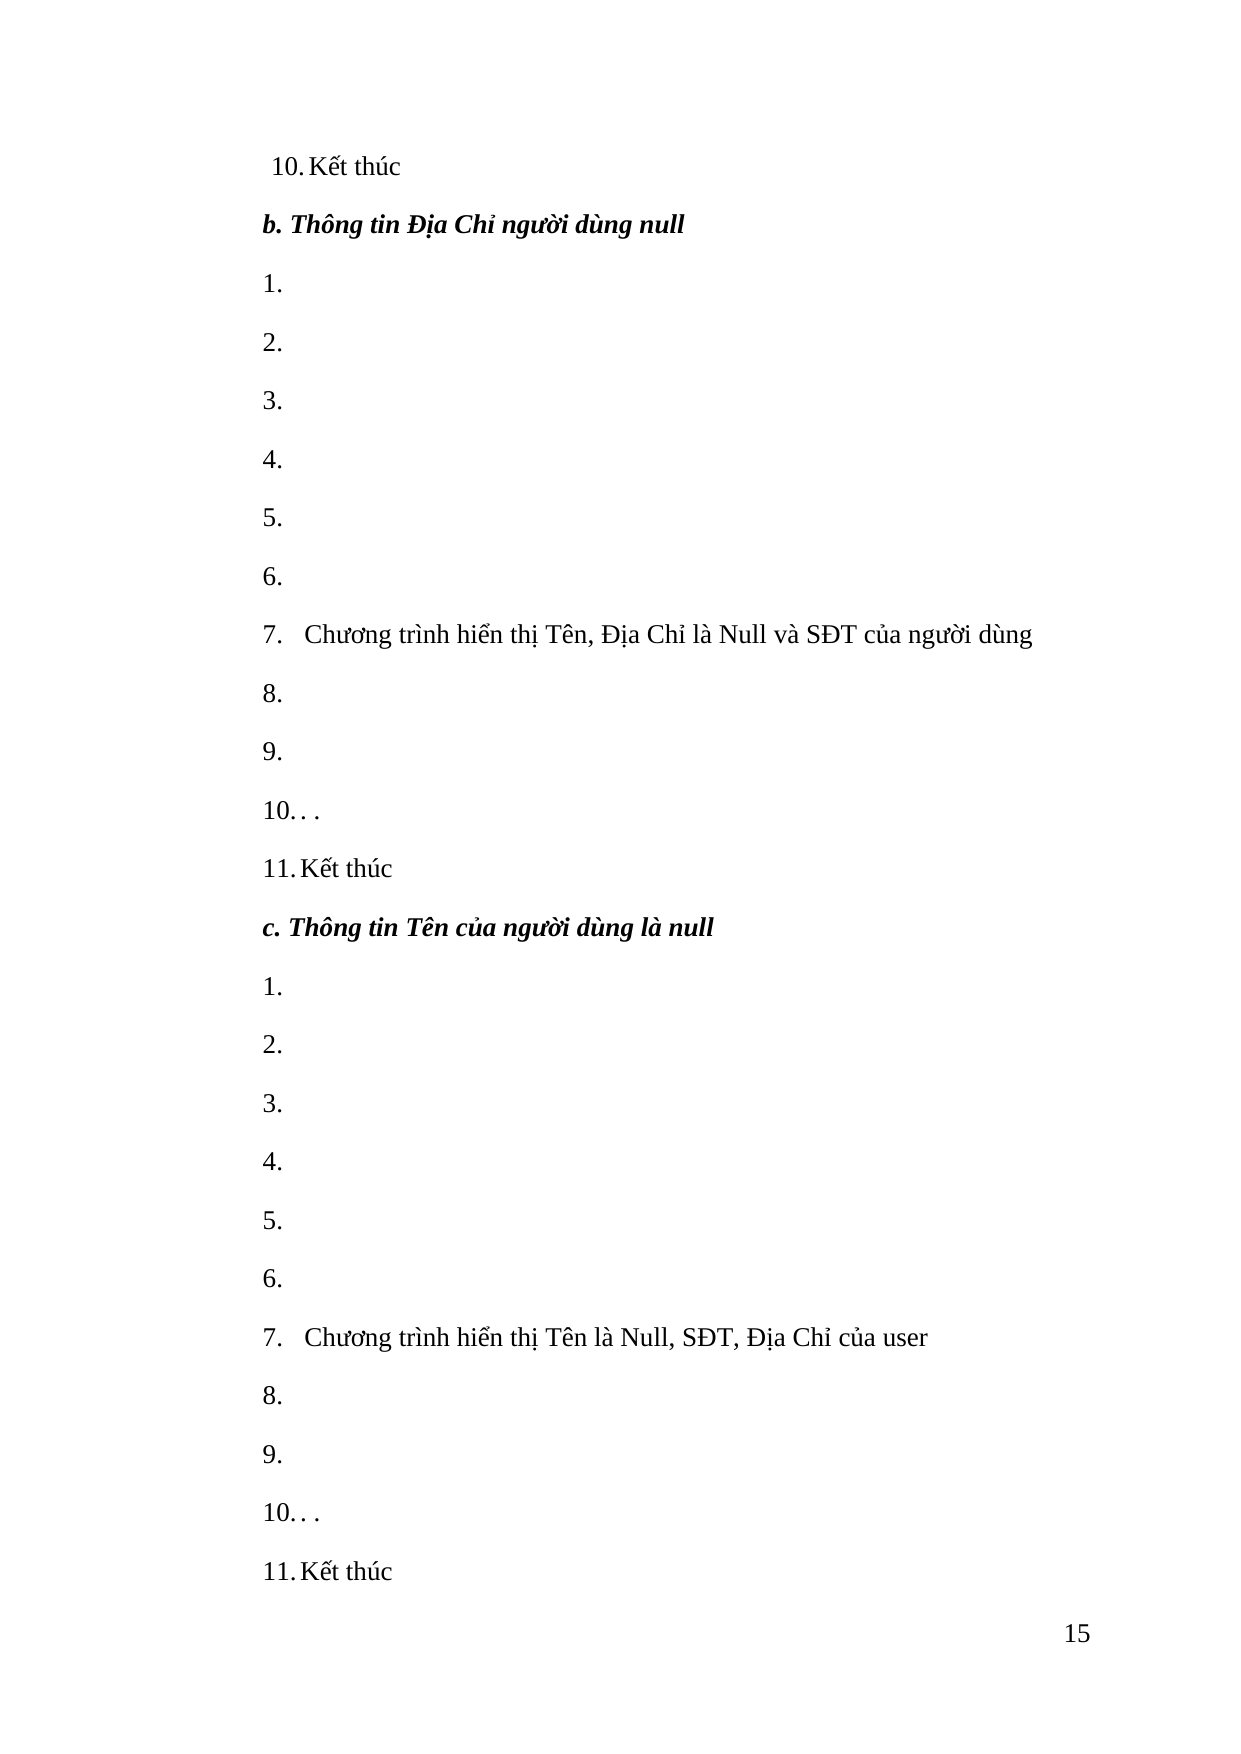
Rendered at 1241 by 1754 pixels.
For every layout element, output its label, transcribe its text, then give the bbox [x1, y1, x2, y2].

text 6. [262, 560, 1090, 591]
text 5. [262, 501, 1090, 532]
text 8. [262, 1379, 1090, 1411]
text 7. Chương trình hiển thị Tên là Null, SĐT, Địa Chỉ của user [262, 1321, 1090, 1352]
text 11. Kết thúc [262, 852, 1090, 884]
text 10. . . [262, 794, 1090, 825]
text 2. [262, 326, 1090, 357]
text 9. [262, 735, 1090, 767]
text 10. . . [262, 1496, 1090, 1528]
text 3. [262, 384, 1090, 415]
text 7. Chương trình hiển thị Tên, Địa Chỉ là Null và SĐT của người dùng [262, 618, 1090, 649]
text c. Thông tin Tên của người dùng là null [262, 911, 1090, 942]
text 10. Kết thúc [271, 150, 1090, 181]
text 4. [262, 1145, 1090, 1176]
text 4. [262, 443, 1090, 474]
text b. Thông tin Địa Chỉ người dùng null [262, 208, 1090, 240]
text 9. [262, 1438, 1090, 1469]
text 8. [262, 677, 1090, 708]
text 5. [262, 1204, 1090, 1235]
text 1. [262, 267, 1090, 298]
text 2. [262, 1028, 1090, 1059]
text 1. [262, 969, 1090, 1001]
text 11. Kết thúc [262, 1555, 1090, 1586]
text 6. [262, 1262, 1090, 1293]
text 3. [262, 1087, 1090, 1118]
